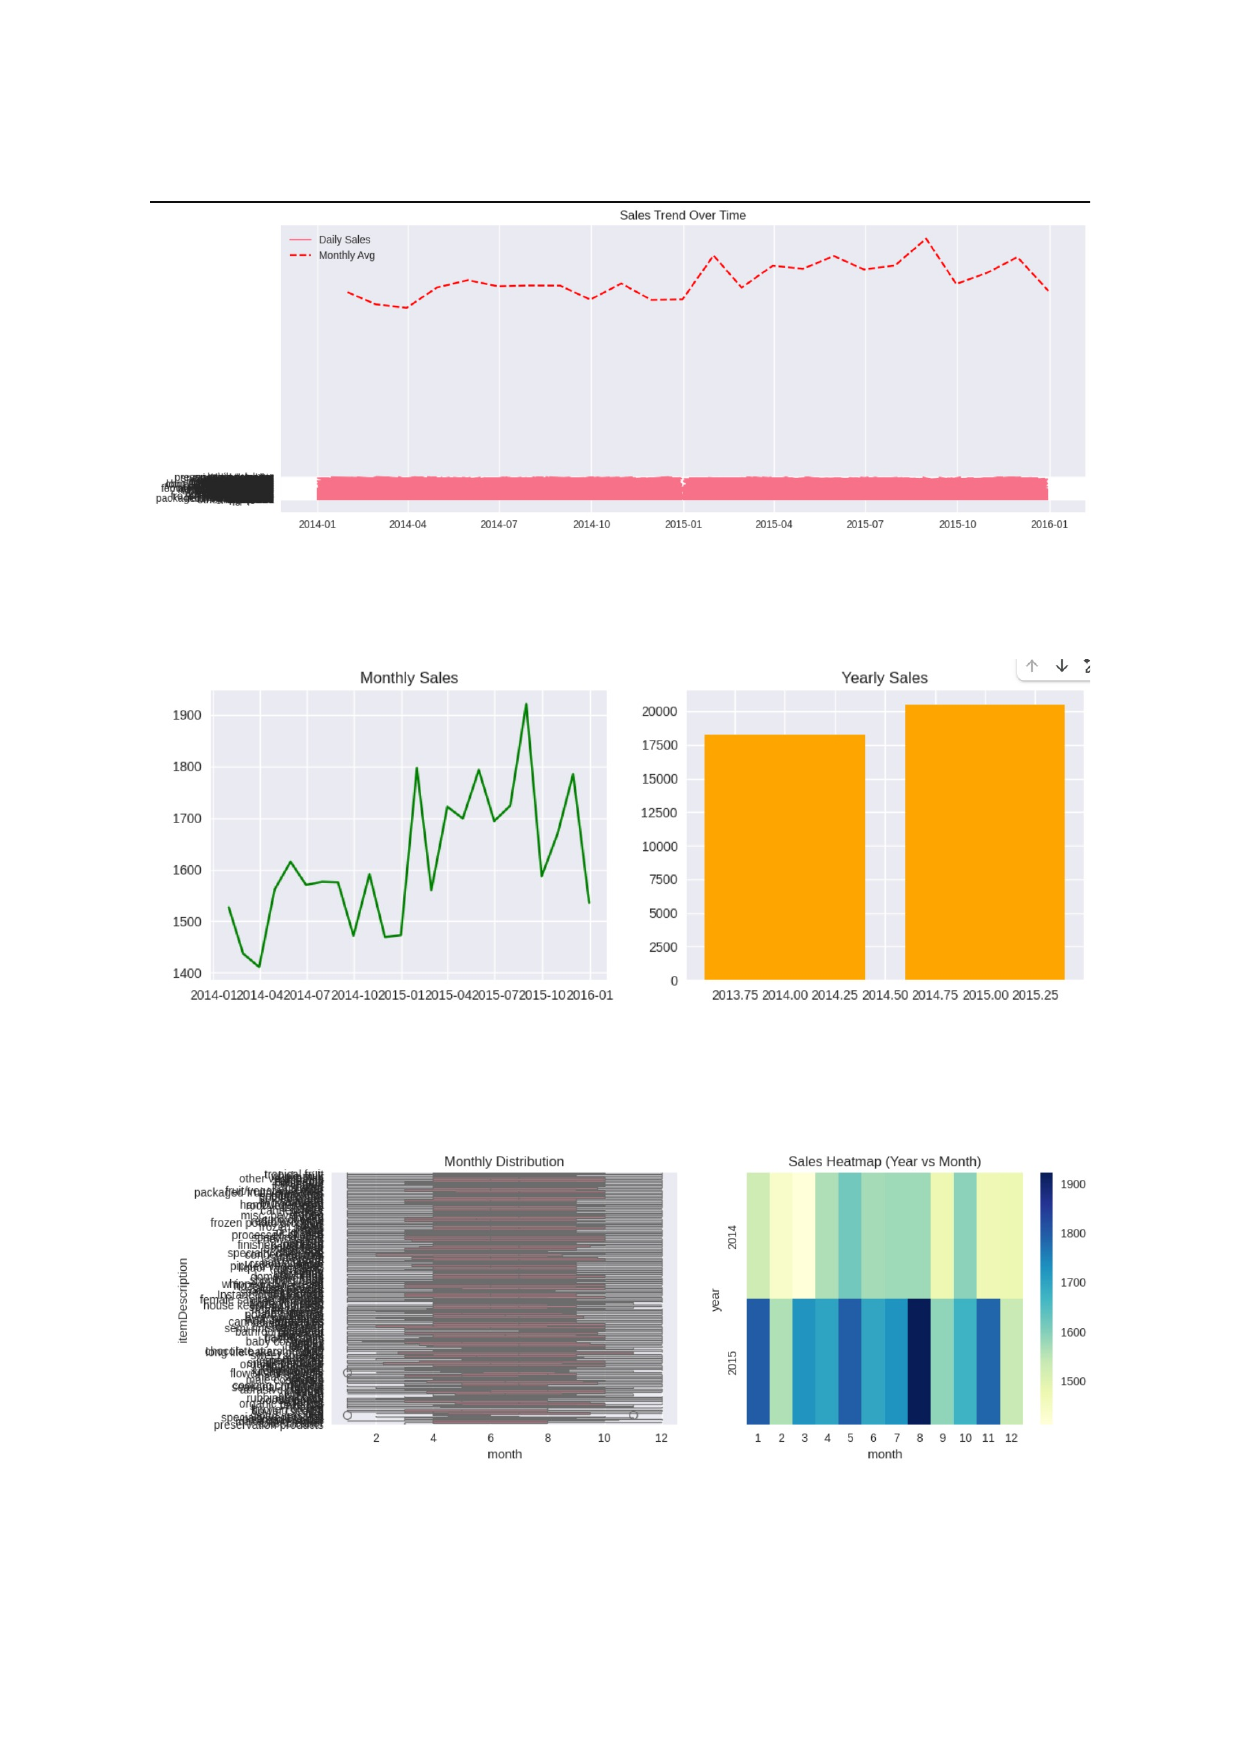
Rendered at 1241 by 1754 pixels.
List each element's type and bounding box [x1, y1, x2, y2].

picture [150, 201, 1091, 536]
picture [150, 659, 1091, 1019]
picture [150, 1143, 1091, 1476]
